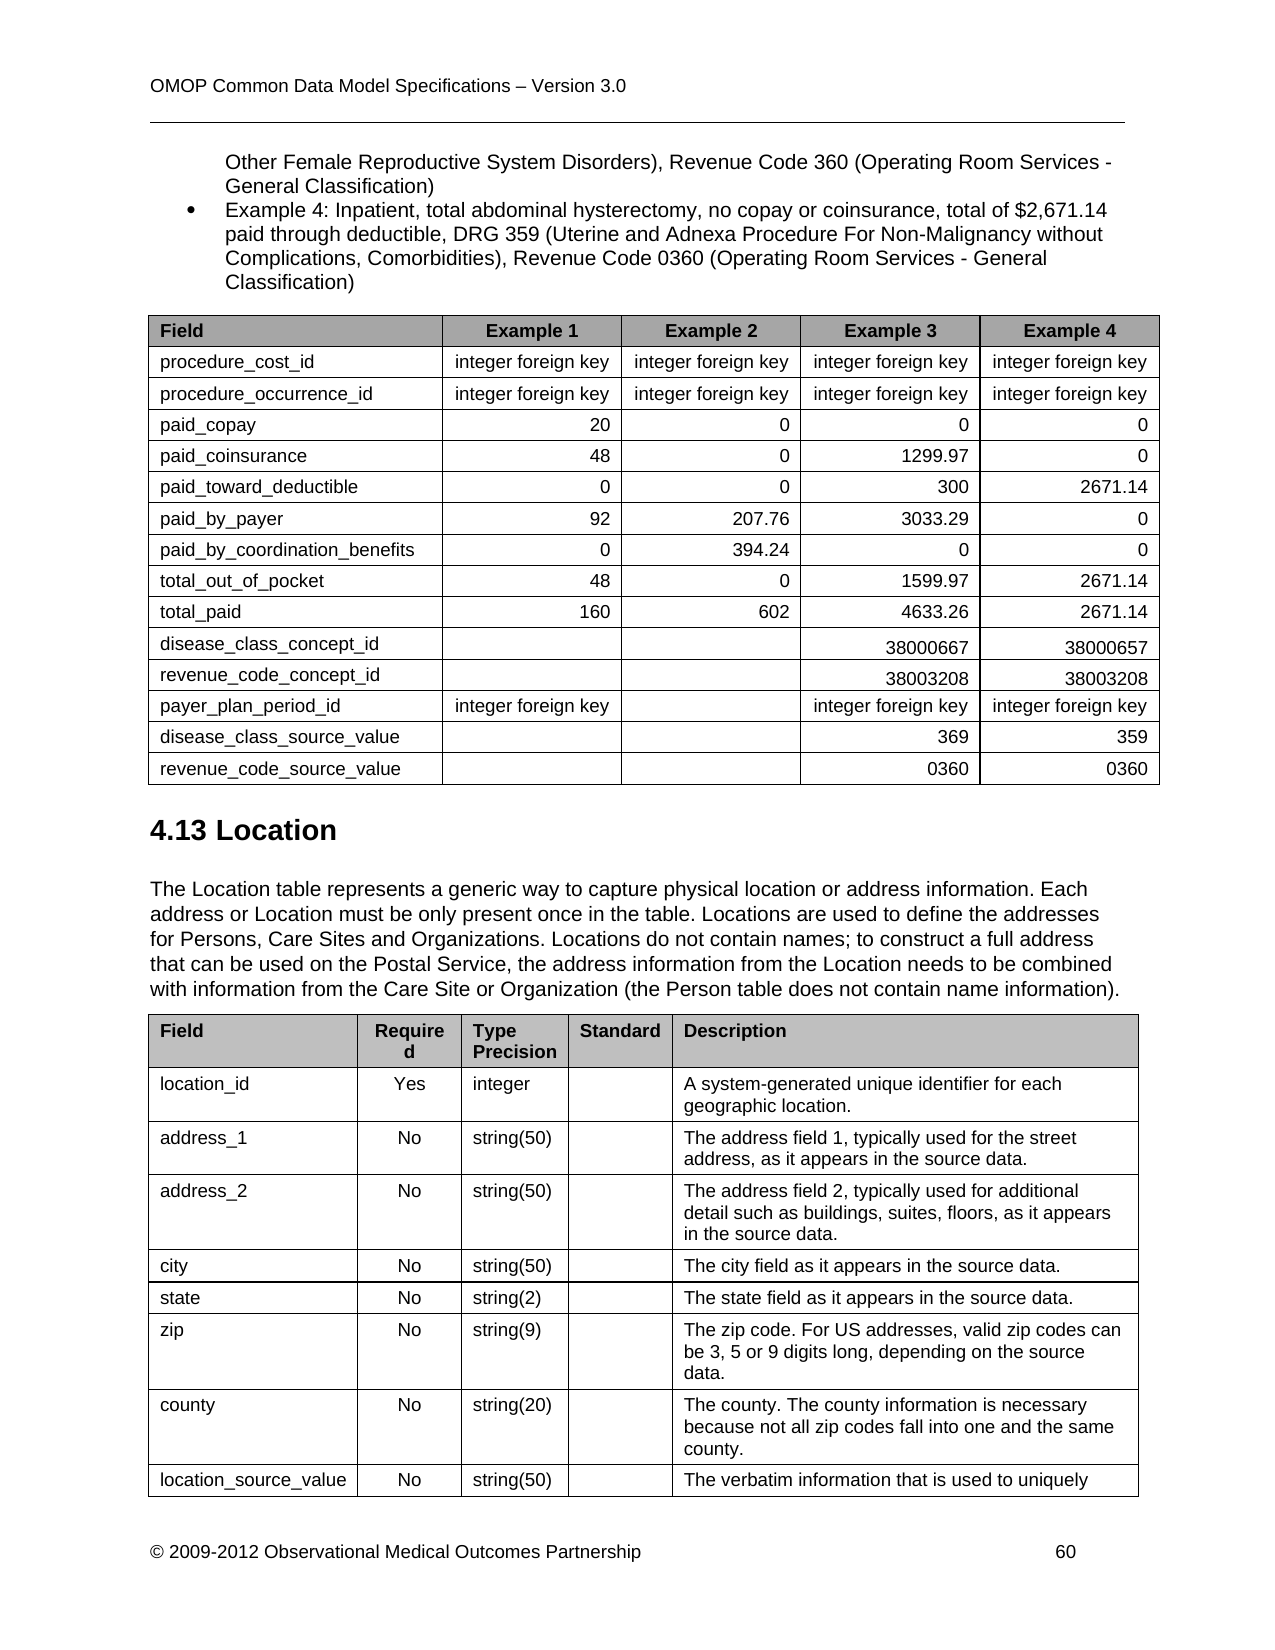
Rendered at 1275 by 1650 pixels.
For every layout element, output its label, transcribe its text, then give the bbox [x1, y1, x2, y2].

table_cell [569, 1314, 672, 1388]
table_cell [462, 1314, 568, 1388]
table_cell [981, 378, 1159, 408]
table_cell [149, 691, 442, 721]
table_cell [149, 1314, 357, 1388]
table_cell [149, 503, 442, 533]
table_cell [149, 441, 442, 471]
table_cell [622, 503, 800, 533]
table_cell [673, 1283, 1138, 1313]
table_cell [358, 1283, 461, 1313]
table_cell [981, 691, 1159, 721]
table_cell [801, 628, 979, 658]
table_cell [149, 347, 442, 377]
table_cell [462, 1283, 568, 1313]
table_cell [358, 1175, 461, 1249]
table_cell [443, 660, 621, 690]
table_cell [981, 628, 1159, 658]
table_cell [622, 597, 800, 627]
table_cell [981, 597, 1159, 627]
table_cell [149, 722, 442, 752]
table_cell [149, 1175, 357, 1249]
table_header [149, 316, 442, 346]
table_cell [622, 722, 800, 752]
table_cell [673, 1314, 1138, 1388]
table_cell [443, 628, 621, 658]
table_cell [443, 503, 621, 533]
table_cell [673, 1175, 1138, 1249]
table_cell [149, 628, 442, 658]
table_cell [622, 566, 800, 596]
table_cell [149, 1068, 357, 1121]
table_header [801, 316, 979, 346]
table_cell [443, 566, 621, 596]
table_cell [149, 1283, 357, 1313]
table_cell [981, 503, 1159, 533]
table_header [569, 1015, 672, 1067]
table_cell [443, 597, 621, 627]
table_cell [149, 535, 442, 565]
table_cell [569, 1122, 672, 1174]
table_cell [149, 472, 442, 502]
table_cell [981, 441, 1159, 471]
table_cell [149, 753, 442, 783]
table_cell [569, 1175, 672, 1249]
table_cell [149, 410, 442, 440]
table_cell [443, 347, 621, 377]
subtitle Location [150, 814, 1125, 847]
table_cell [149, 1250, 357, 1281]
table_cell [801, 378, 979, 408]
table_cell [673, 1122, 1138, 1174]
list Example 4: Inpatient, total abdominal hysterectomy, no copay or coinsurance, total of $2,671.14 paid through deductible, DRG 359 (Uterine and Adnexa Procedure For Non-Malignancy without Complications, Comorbidities), Revenue Code 0360 (Operating Room Services - General Classification) [187, 198, 1125, 294]
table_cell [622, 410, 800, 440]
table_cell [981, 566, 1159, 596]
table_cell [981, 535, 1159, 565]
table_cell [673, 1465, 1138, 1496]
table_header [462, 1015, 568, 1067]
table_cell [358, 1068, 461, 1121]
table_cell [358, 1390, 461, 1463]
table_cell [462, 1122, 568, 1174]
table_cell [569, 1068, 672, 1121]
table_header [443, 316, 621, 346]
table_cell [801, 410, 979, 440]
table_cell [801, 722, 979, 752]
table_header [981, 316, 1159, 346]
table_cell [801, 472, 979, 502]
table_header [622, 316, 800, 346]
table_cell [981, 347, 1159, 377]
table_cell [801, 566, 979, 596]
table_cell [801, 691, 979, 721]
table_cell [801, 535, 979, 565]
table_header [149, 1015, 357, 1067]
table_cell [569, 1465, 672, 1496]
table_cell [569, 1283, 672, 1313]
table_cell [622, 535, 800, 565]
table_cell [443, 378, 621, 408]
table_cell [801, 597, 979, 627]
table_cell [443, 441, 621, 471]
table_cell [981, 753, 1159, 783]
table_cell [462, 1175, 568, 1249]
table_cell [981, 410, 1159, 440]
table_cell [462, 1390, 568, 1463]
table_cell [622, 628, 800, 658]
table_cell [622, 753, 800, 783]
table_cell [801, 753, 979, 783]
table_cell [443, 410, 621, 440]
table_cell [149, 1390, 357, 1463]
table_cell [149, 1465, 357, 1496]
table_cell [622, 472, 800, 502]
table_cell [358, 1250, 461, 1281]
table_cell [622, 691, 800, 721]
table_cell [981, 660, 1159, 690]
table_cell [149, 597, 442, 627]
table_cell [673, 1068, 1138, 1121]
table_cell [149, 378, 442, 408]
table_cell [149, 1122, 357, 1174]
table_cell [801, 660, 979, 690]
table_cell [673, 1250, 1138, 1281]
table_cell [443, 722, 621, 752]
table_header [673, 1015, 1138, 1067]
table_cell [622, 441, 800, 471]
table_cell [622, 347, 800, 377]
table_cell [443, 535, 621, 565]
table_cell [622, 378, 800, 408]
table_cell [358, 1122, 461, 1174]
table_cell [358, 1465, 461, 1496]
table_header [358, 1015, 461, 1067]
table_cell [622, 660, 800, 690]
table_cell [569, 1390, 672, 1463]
text The Location table represents a generic way to capture physical location or address information. Each address or Location must be only present once in the table. Locations are used to define the addresses for Persons, Care Sites and Organizations. Locations do not contain names; to construct a full address that can be used on the Postal Service, the address information from the Location needs to be combined with information from the Care Site or Organization (the Person table does not contain name information). [150, 876, 1124, 1001]
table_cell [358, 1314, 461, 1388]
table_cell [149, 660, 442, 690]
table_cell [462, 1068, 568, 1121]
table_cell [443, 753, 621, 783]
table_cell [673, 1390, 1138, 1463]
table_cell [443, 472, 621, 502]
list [187, 150, 1125, 198]
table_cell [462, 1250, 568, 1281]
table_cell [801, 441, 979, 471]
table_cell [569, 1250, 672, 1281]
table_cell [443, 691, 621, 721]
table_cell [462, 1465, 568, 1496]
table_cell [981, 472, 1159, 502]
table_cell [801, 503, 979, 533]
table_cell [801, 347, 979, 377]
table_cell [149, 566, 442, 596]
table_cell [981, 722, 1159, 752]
